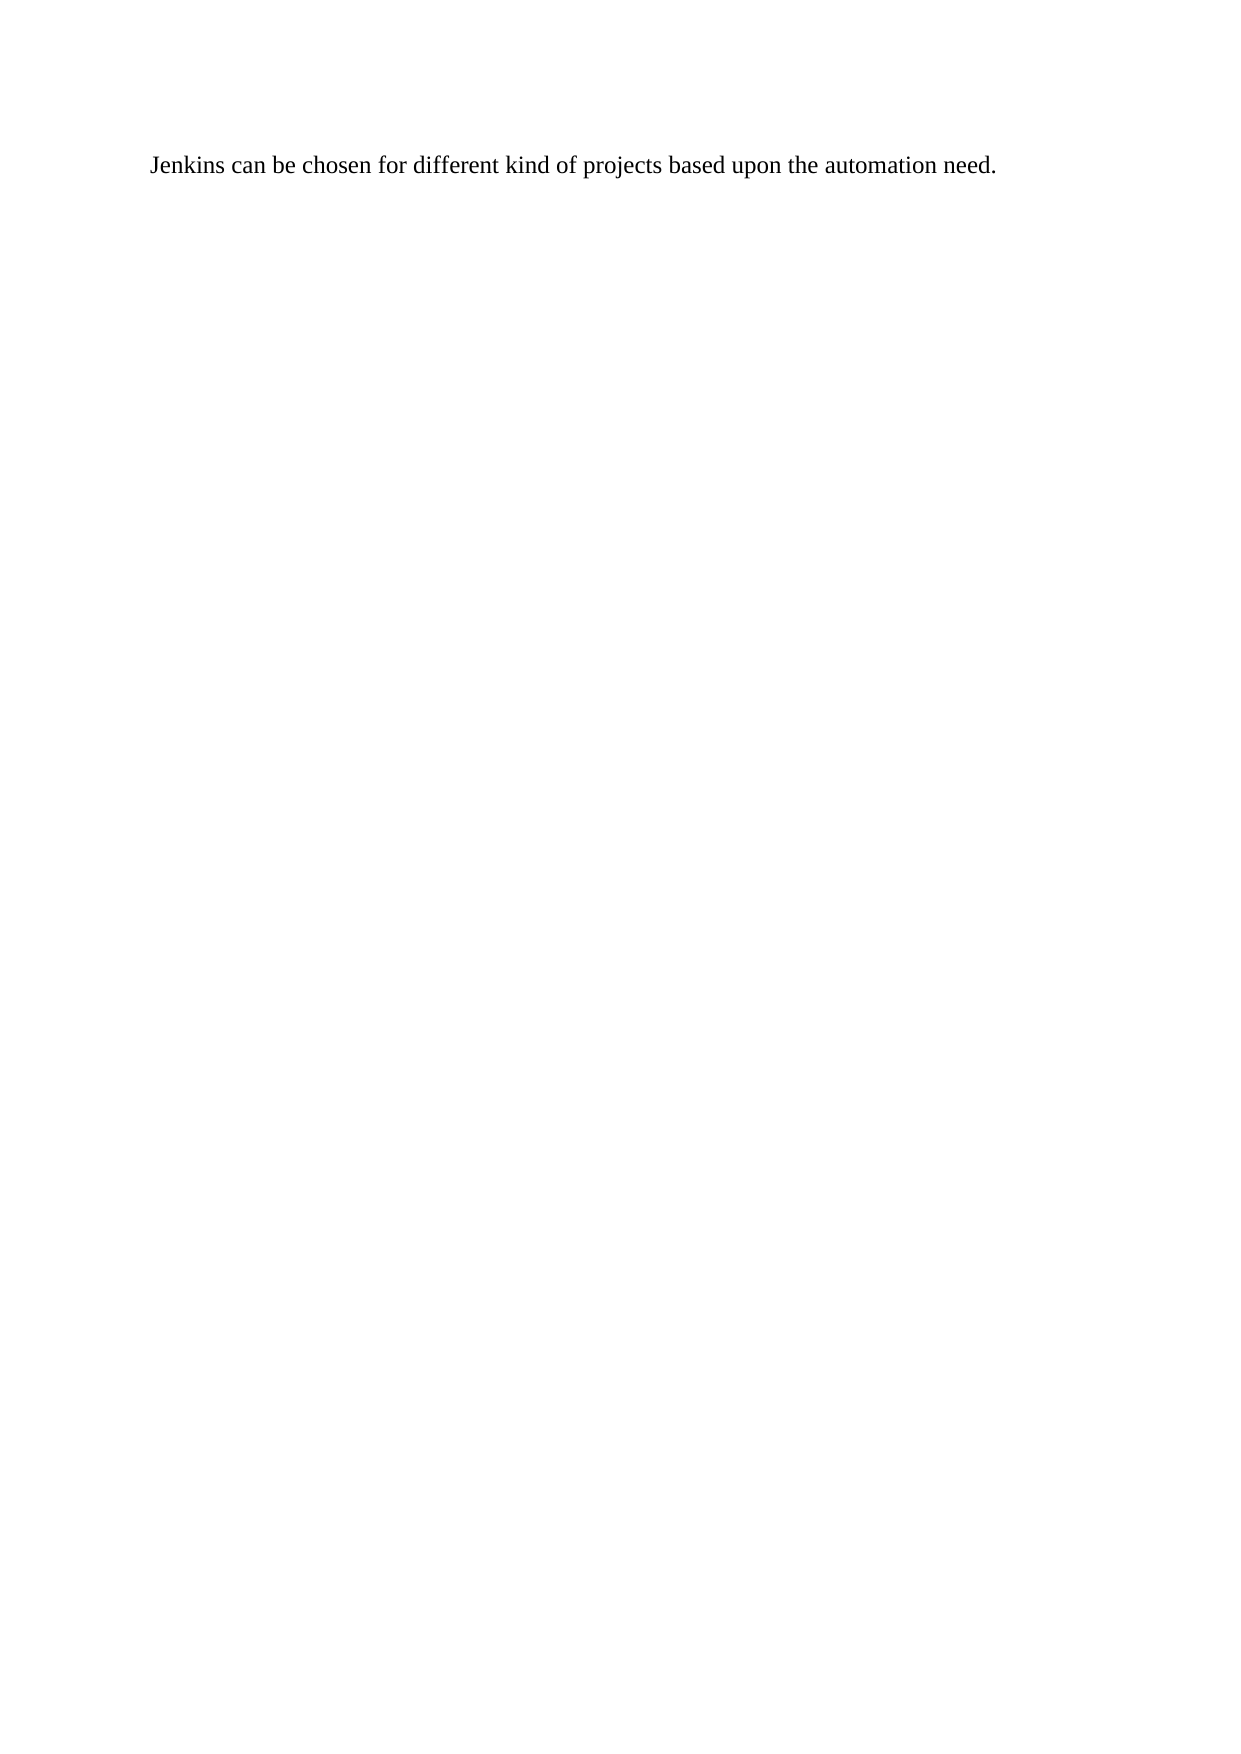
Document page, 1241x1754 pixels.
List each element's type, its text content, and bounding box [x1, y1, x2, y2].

text Jenkins can be chosen for different kind of projects based upon the automation need. [150, 150, 1090, 179]
